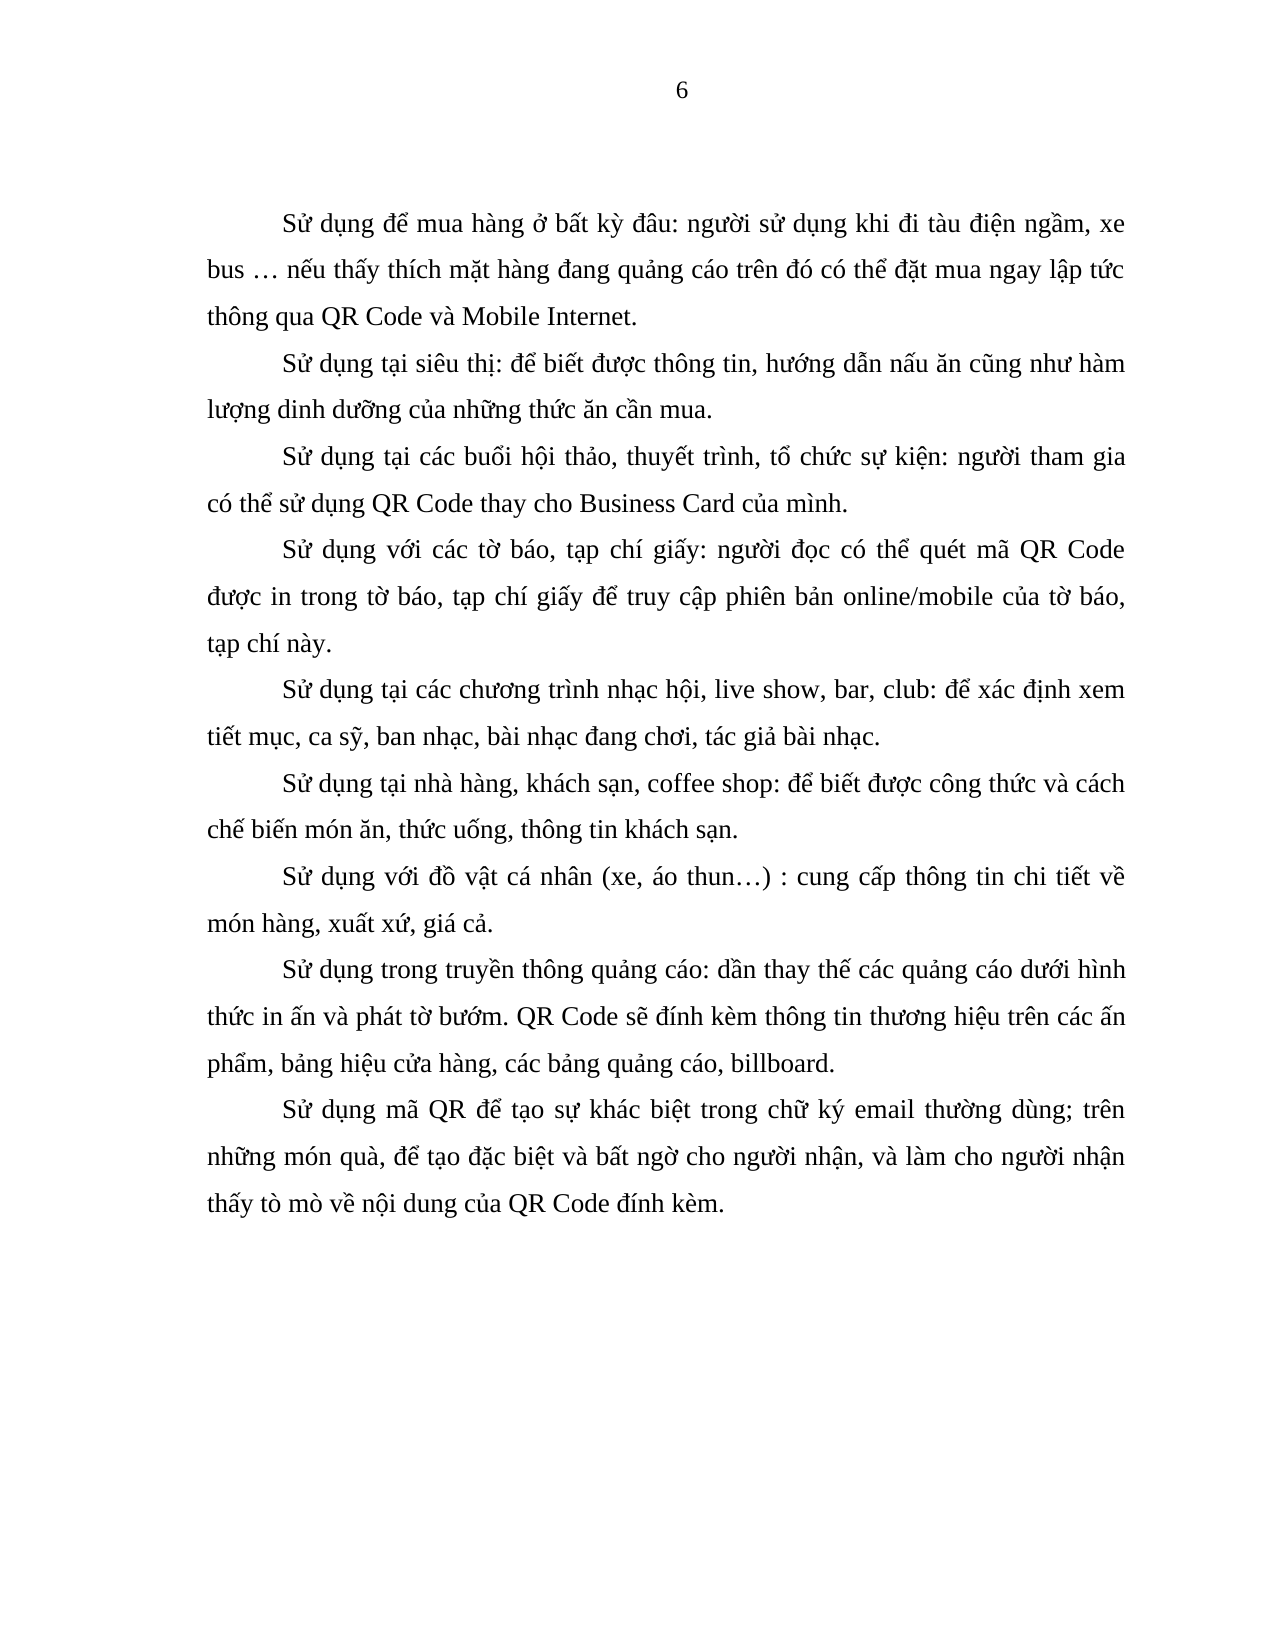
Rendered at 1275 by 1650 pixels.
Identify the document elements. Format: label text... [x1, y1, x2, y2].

text Sử dụng tại các chương trình nhạc hội, live show, bar, club: để xác định xem tiết mục, ca sỹ, ban nhạc, bài nhạc đang chơi, tác giả bài nhạc. [207, 673, 1127, 751]
text Sử dụng để mua hàng ở bất kỳ đâu: người sử dụng khi đi tàu điện ngầm, xe bus … nếu thấy thích mặt hàng đang quảng cáo trên đó có thể đặt mua ngay lập tức thông qua QR Code và Mobile Internet. [207, 207, 1127, 331]
text Sử dụng tại siêu thị: để biết được thông tin, hướng dẫn nấu ăn cũng như hàm lượng dinh dưỡng của những thức ăn cần mua. [207, 347, 1127, 424]
text Sử dụng với đồ vật cá nhân (xe, áo thun…) : cung cấp thông tin chi tiết về món hàng, xuất xứ, giá cả. [207, 860, 1127, 938]
text Sử dụng tại các buổi hội thảo, thuyết trình, tổ chức sự kiện: người tham gia có thể sử dụng QR Code thay cho Business Card của mình. [207, 440, 1127, 518]
text Sử dụng mã QR để tạo sự khác biệt trong chữ ký email thường dùng; trên những món quà, để tạo đặc biệt và bất ngờ cho người nhận, và làm cho người nhận thấy tò mò về nội dung của QR Code đính kèm. [207, 1093, 1127, 1218]
text Sử dụng với các tờ báo, tạp chí giấy: người đọc có thể quét mã QR Code được in trong tờ báo, tạp chí giấy để truy cập phiên bản online/mobile của tờ báo, tạp chí này. [207, 533, 1127, 658]
text Sử dụng trong truyền thông quảng cáo: dần thay thế các quảng cáo dưới hình thức in ấn và phát tờ bướm. QR Code sẽ đính kèm thông tin thương hiệu trên các ấn phẩm, bảng hiệu cửa hàng, các bảng quảng cáo, billboard. [207, 953, 1127, 1078]
text Sử dụng tại nhà hàng, khách sạn, coffee shop: để biết được công thức và cách chế biến món ăn, thức uống, thông tin khách sạn. [207, 767, 1127, 844]
